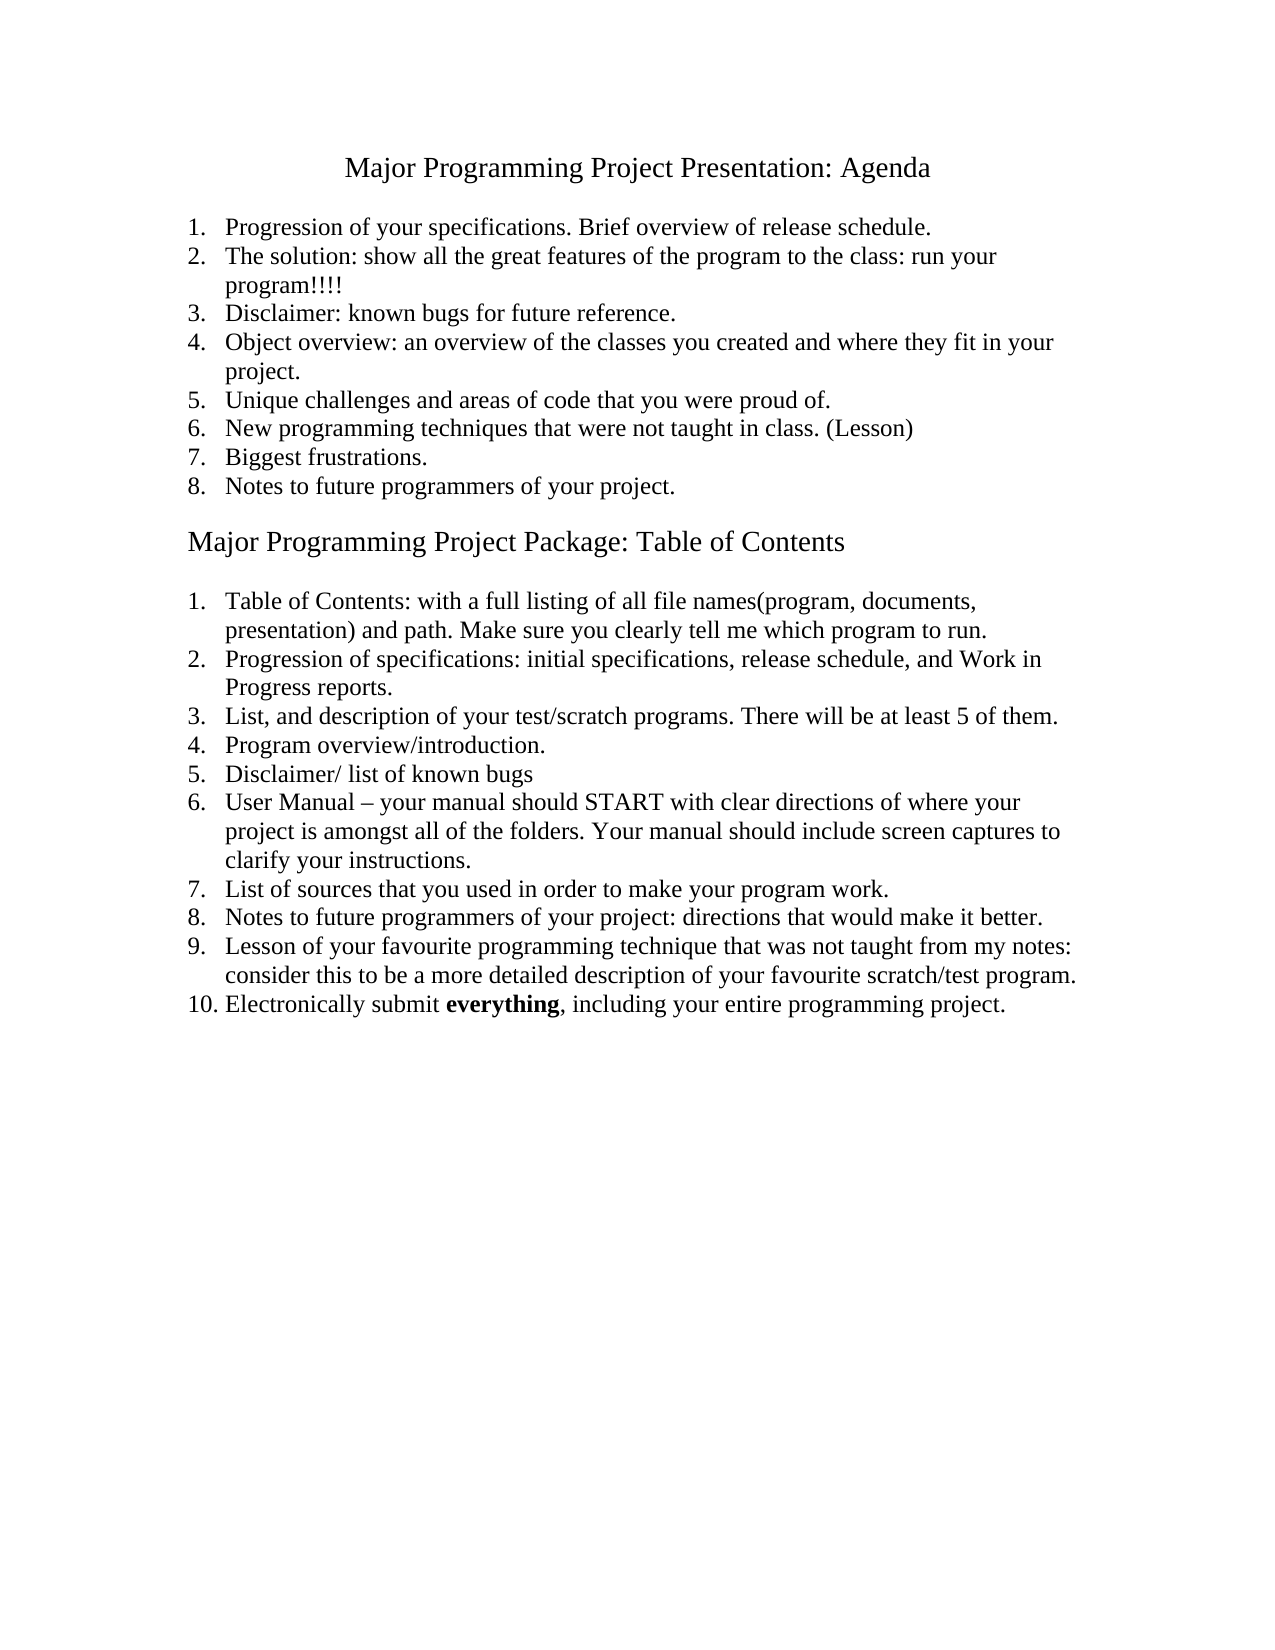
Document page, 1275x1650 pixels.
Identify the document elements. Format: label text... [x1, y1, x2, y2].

list Progression of specifications: initial specifications, release schedule, and Work in Progress reports. [187, 644, 1087, 701]
list New programming techniques that were not taught in class. (Lesson) [187, 413, 1087, 442]
text Major Programming Project Presentation: Agenda [187, 150, 1087, 183]
list List, and description of your test/scratch programs. There will be at least 5 of them. [187, 701, 1087, 730]
list User Manual – your manual should START with clear directions of where your project is amongst all of the folders. Your manual should include screen captures to clarify your instructions. [187, 787, 1087, 874]
list Unique challenges and areas of code that you were proud of. [187, 385, 1087, 413]
list Notes to future programmers of your project: directions that would make it better. [187, 902, 1087, 931]
list Electronically submit everything, including your entire programming project. [187, 989, 1087, 1017]
text Major Programming Project Package: Table of Contents [187, 524, 1087, 557]
list Lesson of your favourite programming technique that was not taught from my notes: consider this to be a more detailed description of your favourite scratch/test program. [187, 931, 1087, 989]
list Program overview/introduction. [187, 730, 1087, 759]
list List of sources that you used in order to make your program work. [187, 874, 1087, 902]
list Disclaimer/ list of known bugs [187, 759, 1087, 787]
list The solution: show all the great features of the program to the class: run your program!!!! [187, 241, 1087, 298]
list Progression of your specifications. Brief overview of release schedule. [187, 212, 1087, 241]
list Notes to future programmers of your project. [187, 471, 1087, 500]
list Disclaimer: known bugs for future reference. [187, 298, 1087, 327]
list Table of Contents: with a full listing of all file names(program, documents, presentation) and path. Make sure you clearly tell me which program to run. [187, 586, 1087, 644]
list Object overview: an overview of the classes you created and where they fit in your project. [187, 327, 1087, 385]
list Biggest frustrations. [187, 442, 1087, 471]
